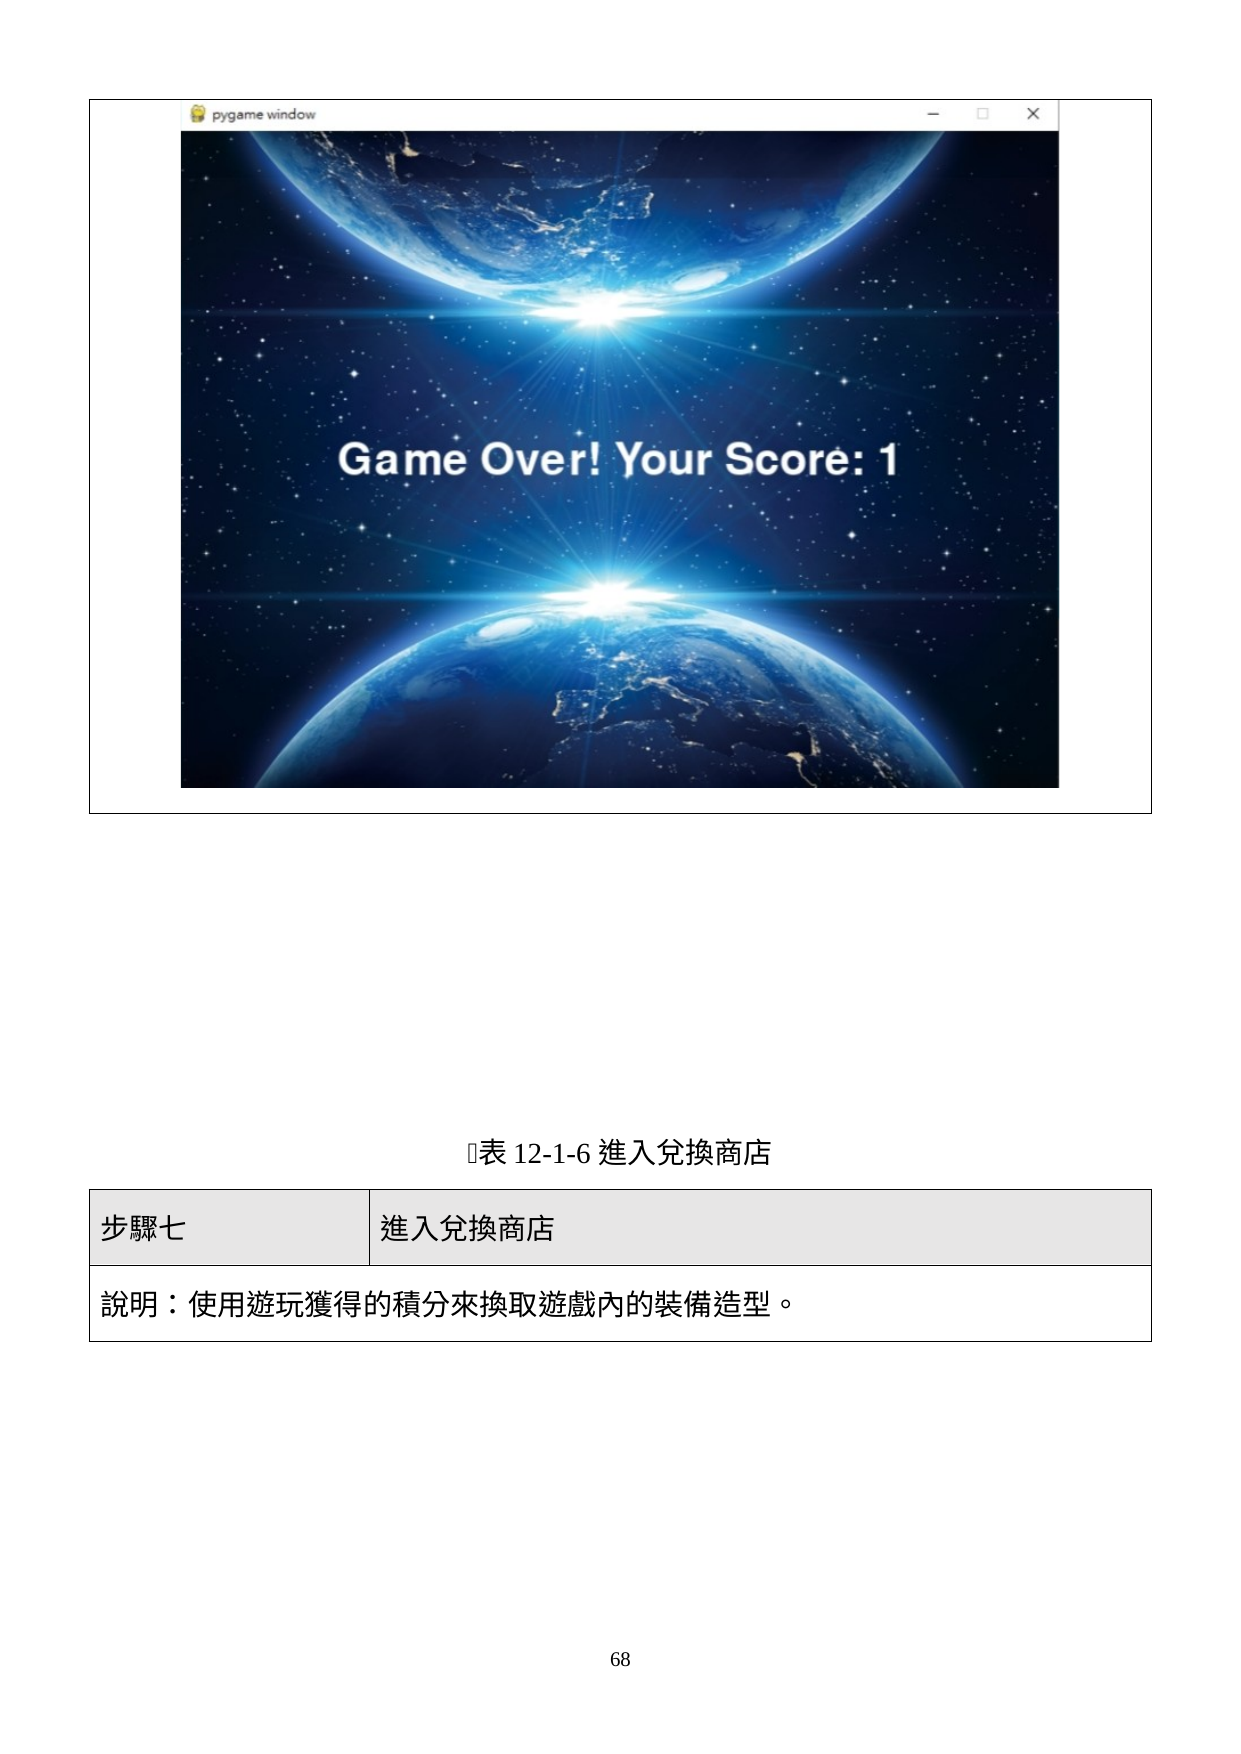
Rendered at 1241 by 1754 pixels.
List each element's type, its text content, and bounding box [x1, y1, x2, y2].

table_cell [90, 100, 1151, 812]
table_header 步驟七 [90, 1190, 369, 1264]
table_cell 說明：使用遊玩獲得的積分來換取遊戲內的裝備造型。 [90, 1266, 1151, 1341]
table_header 進入兌換商店 [370, 1190, 1151, 1264]
text 表12-1-6 進入兌換商店 [89, 1113, 1152, 1188]
picture [180, 100, 1060, 788]
